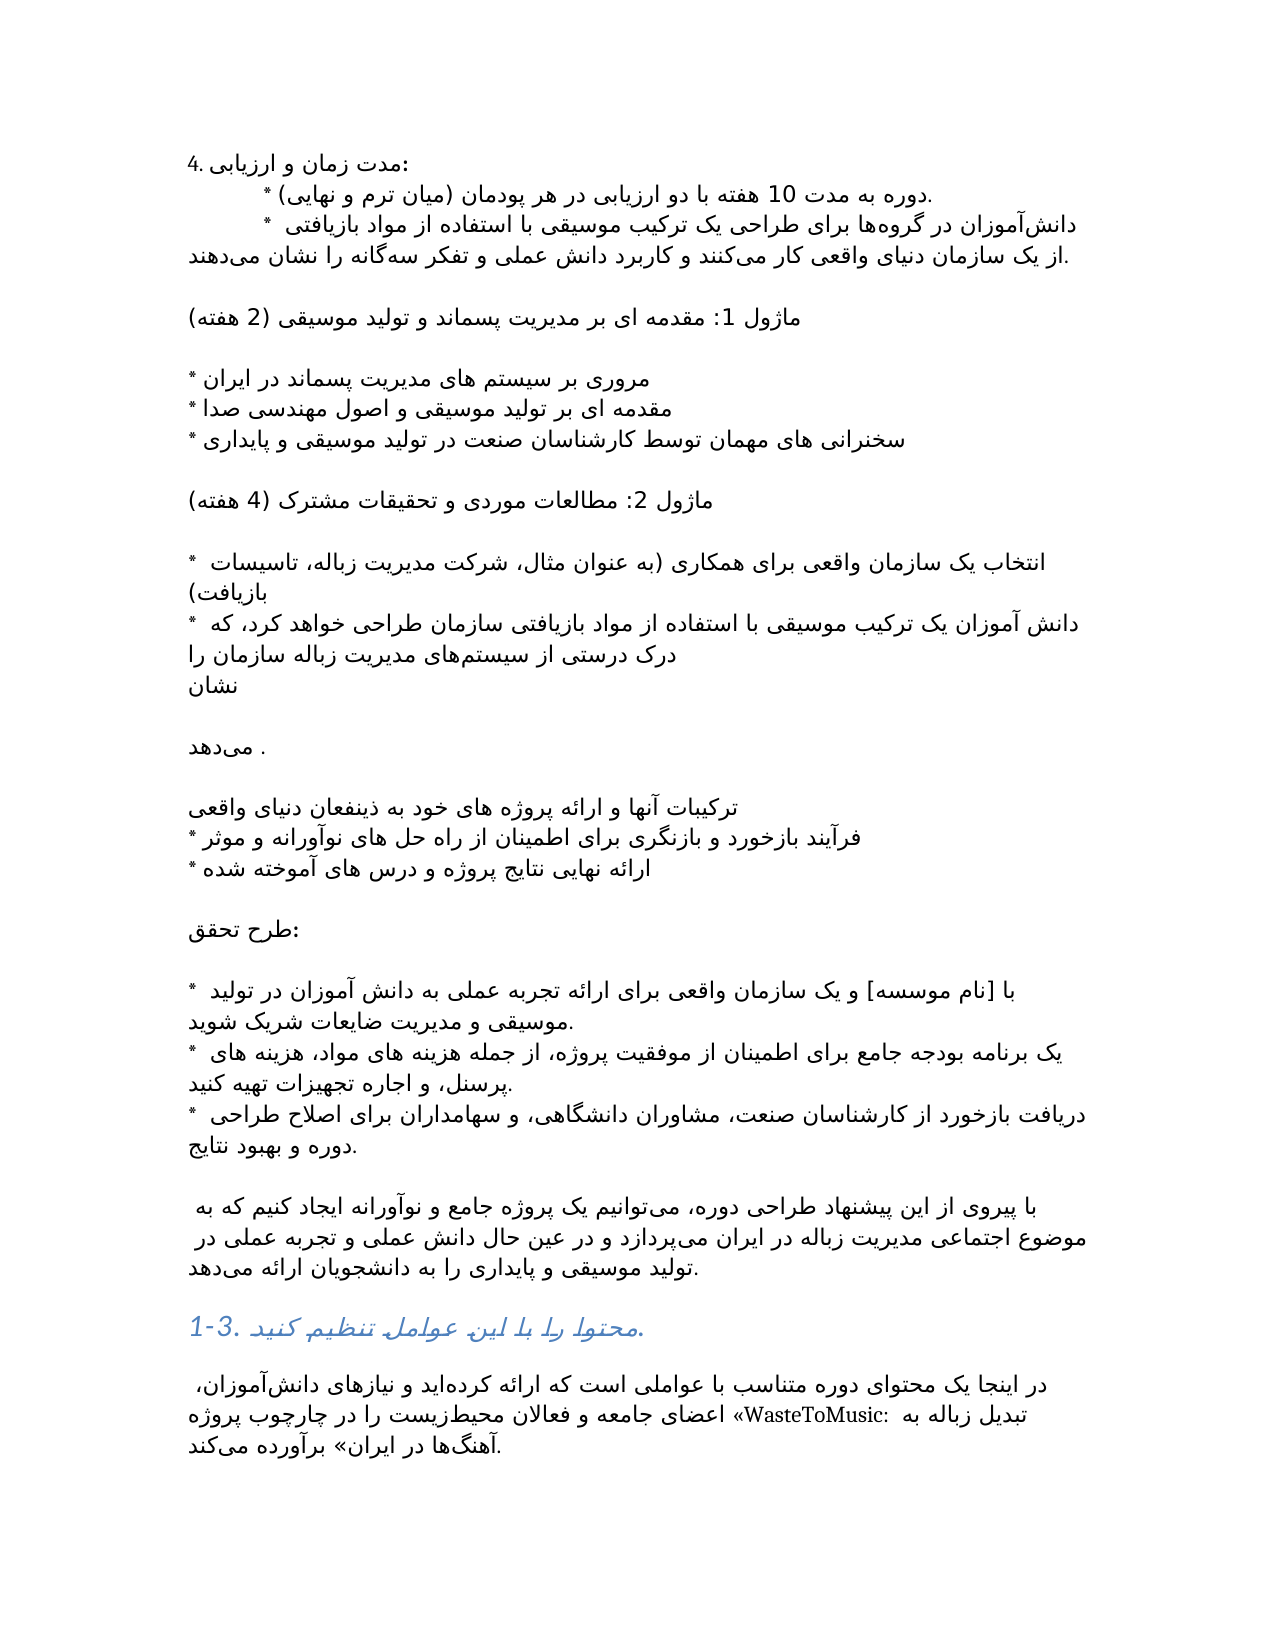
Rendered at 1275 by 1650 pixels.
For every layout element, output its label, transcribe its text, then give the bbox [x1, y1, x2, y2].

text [187, 150, 1087, 1281]
subtitle 1-3. محتوا را با این عوامل تنظیم کنید. [187, 1306, 1087, 1344]
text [187, 1371, 1087, 1489]
